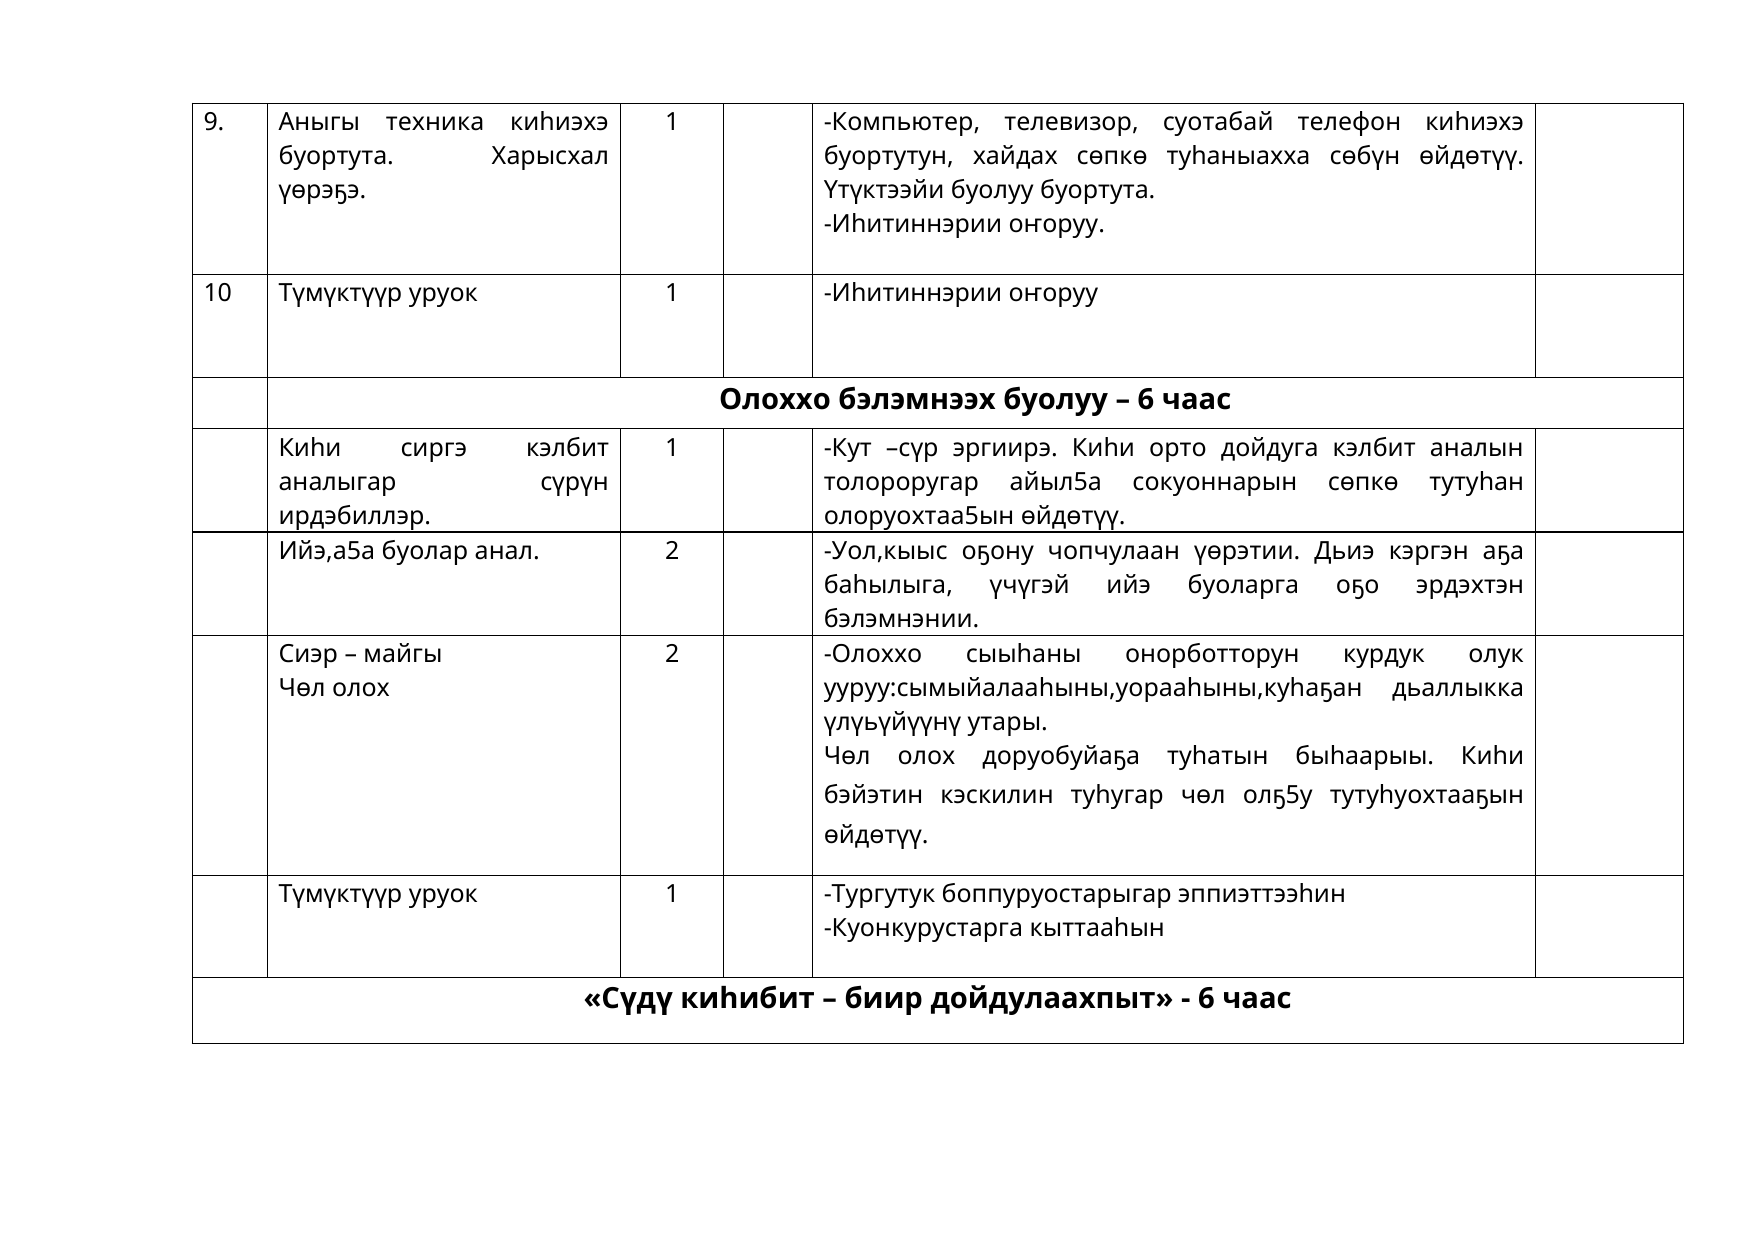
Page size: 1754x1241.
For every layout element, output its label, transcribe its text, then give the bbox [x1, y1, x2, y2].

table_cell 2 [621, 533, 723, 635]
table_cell -Тургутук боппуруостарыгар эппиэттээһин -Куонкурустарга кыттааһын [813, 876, 1535, 977]
table_cell Киһи сиргэ кэлбит аналыгар сүрүн ирдэбиллэр. [268, 429, 620, 531]
table_cell [1536, 533, 1683, 635]
table_cell Түмүктүүр уруок [268, 876, 620, 977]
table_cell -Олоххо сыыһаны онорботторун курдук олук ууруу:сымыйалааһыны,уорааһыны,куһаҕан дьаллыкка үлүьүйүүнү утары. Чөл олох доруобуйаҕа туһатын быһаарыы. Киһи бэйэтин кэскилин туһугар чөл олҕ5у тутуһуохтааҕын өйдөтүү. [813, 636, 1535, 875]
table_cell -Иһитиннэрии оҥоруу [813, 275, 1535, 377]
table_cell [724, 636, 812, 875]
table_cell [1536, 275, 1683, 377]
table_cell [1536, 104, 1683, 274]
table_cell [724, 275, 812, 377]
table_cell [193, 429, 267, 531]
table_cell 10 [193, 275, 267, 377]
table_cell [724, 533, 812, 635]
table_cell [724, 429, 812, 531]
table_cell -Компьютер, телевизор, суотабай телефон киһиэхэ буортутун, хайдах сөпкө туһаныахха сөбүн өйдөтүү. Үтүктээйи буолуу буортута. -Иһитиннэрии оҥоруу. [813, 104, 1535, 274]
table_cell [193, 636, 267, 875]
table_cell 1 [621, 429, 723, 531]
table_cell 1 [621, 275, 723, 377]
table_cell [724, 876, 812, 977]
table_cell [724, 104, 812, 274]
table_cell Аныгы техника киһиэхэ буортута. Харысхал үөрэҕэ. [268, 104, 620, 274]
table_cell 1 [621, 104, 723, 274]
table_cell [193, 533, 267, 635]
table_cell Ийэ,а5а буолар анал. [268, 533, 620, 635]
table_cell 1 [621, 876, 723, 977]
table_cell Сиэр – майгы Чөл олох [268, 636, 620, 875]
table_cell [1536, 636, 1683, 875]
table_cell Түмүктүүр уруок [268, 275, 620, 377]
table_cell Олоххо бэлэмнээх буолуу – 6 чаас [268, 378, 1683, 428]
table_cell 9. [193, 104, 267, 274]
table_cell [193, 876, 267, 977]
table_cell -Уол,кыыс оҕону чопчулаан үөрэтии. Дьиэ кэргэн аҕа баһылыга, үчүгэй ийэ буоларга оҕо эрдэхтэн бэлэмнэнии. [813, 533, 1535, 635]
table_cell [1536, 876, 1683, 977]
table_cell [193, 378, 267, 428]
table_cell -Кут –сүр эргиирэ. Киһи орто дойдуга кэлбит аналын толороругар айыл5а сокуоннарын сөпкө тутуһан олоруохтаа5ын өйдөтүү. [813, 429, 1535, 531]
table_cell 2 [621, 636, 723, 875]
table_cell «Сүдү киһибит – биир дойдулаахпыт» - 6 чаас [193, 978, 1683, 1043]
table_cell [1536, 429, 1683, 531]
